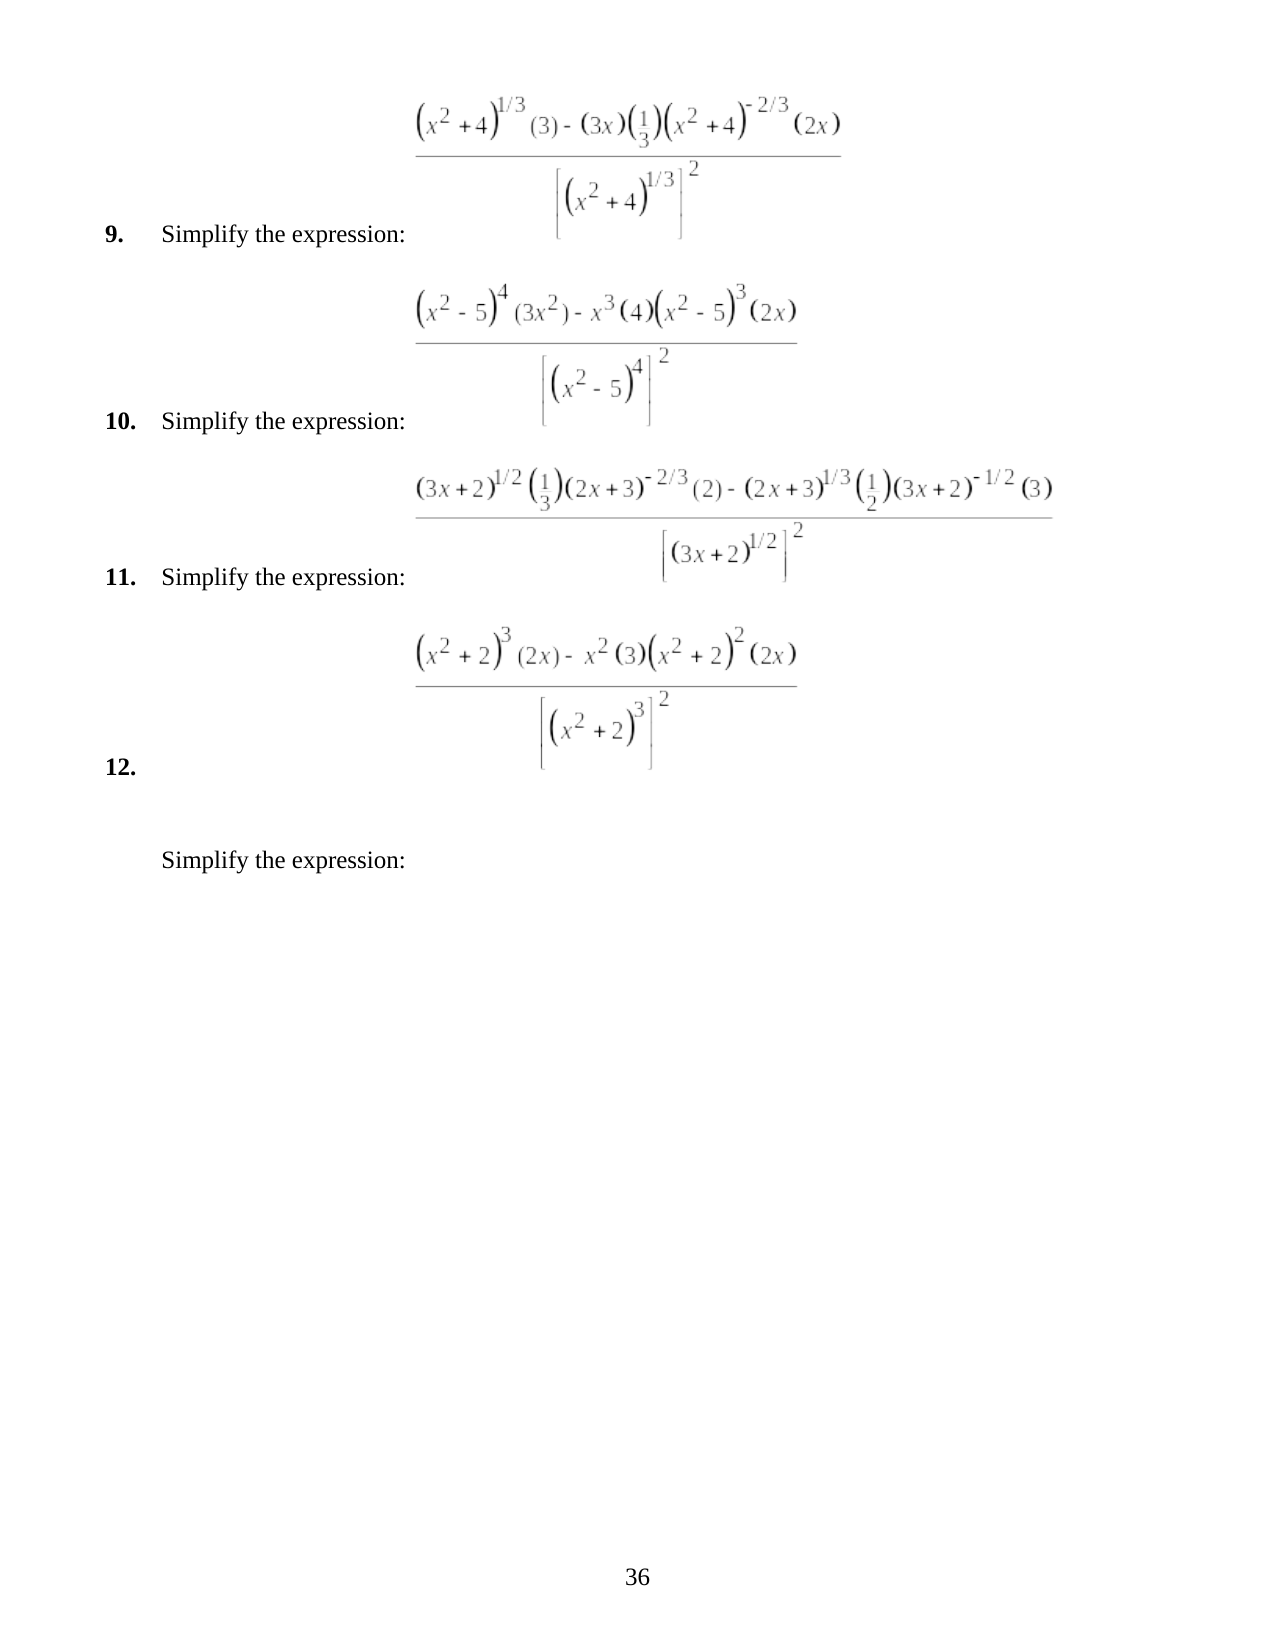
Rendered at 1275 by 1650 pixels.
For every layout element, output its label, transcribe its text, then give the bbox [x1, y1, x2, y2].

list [105, 90, 1170, 248]
list Simplify the expression: [105, 277, 1170, 434]
list Simplify the expression: [105, 463, 1170, 591]
list Simplify the expression: [105, 620, 1170, 874]
